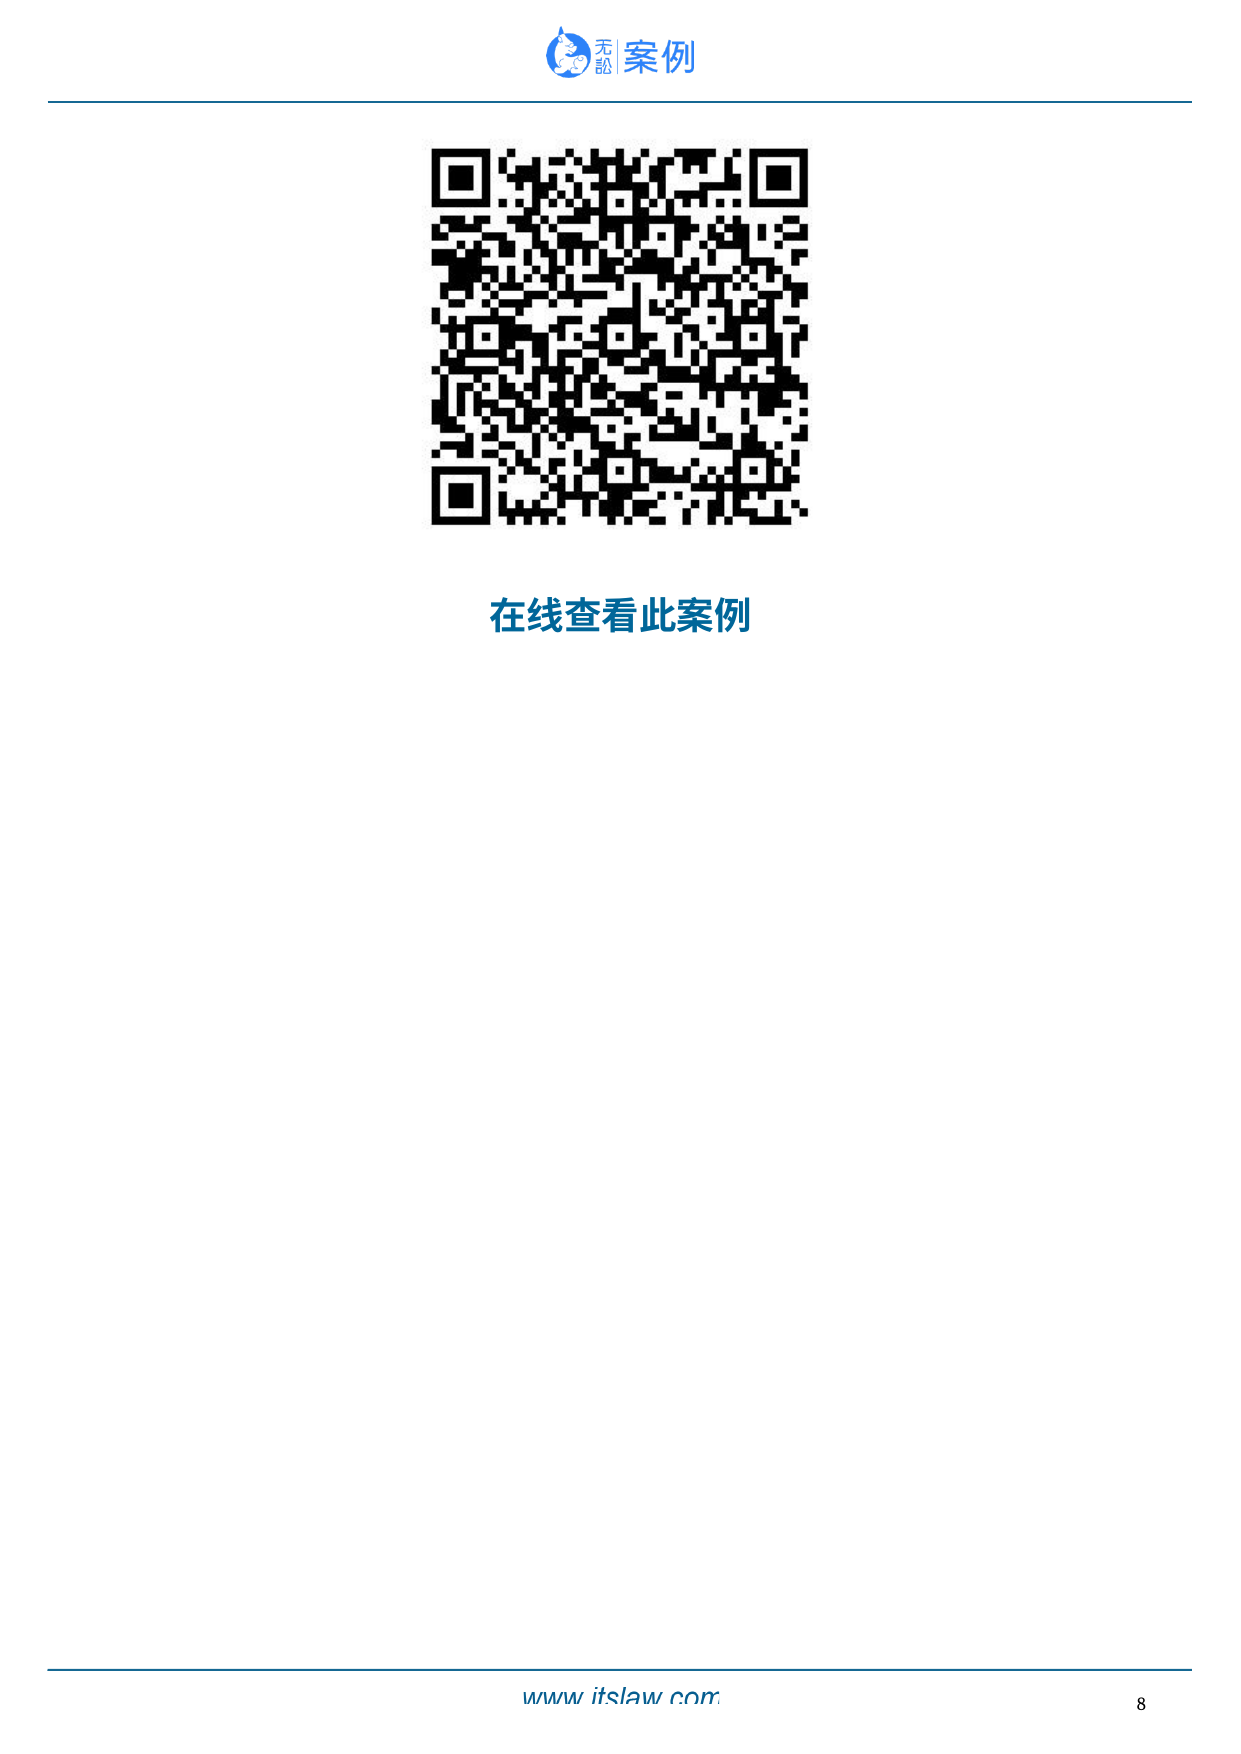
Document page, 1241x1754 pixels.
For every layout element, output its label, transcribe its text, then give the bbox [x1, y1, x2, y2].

text 在线查看此案例 [94, 569, 1146, 657]
picture [546, 26, 694, 78]
picture [411, 128, 829, 546]
picture [523, 1687, 720, 1704]
